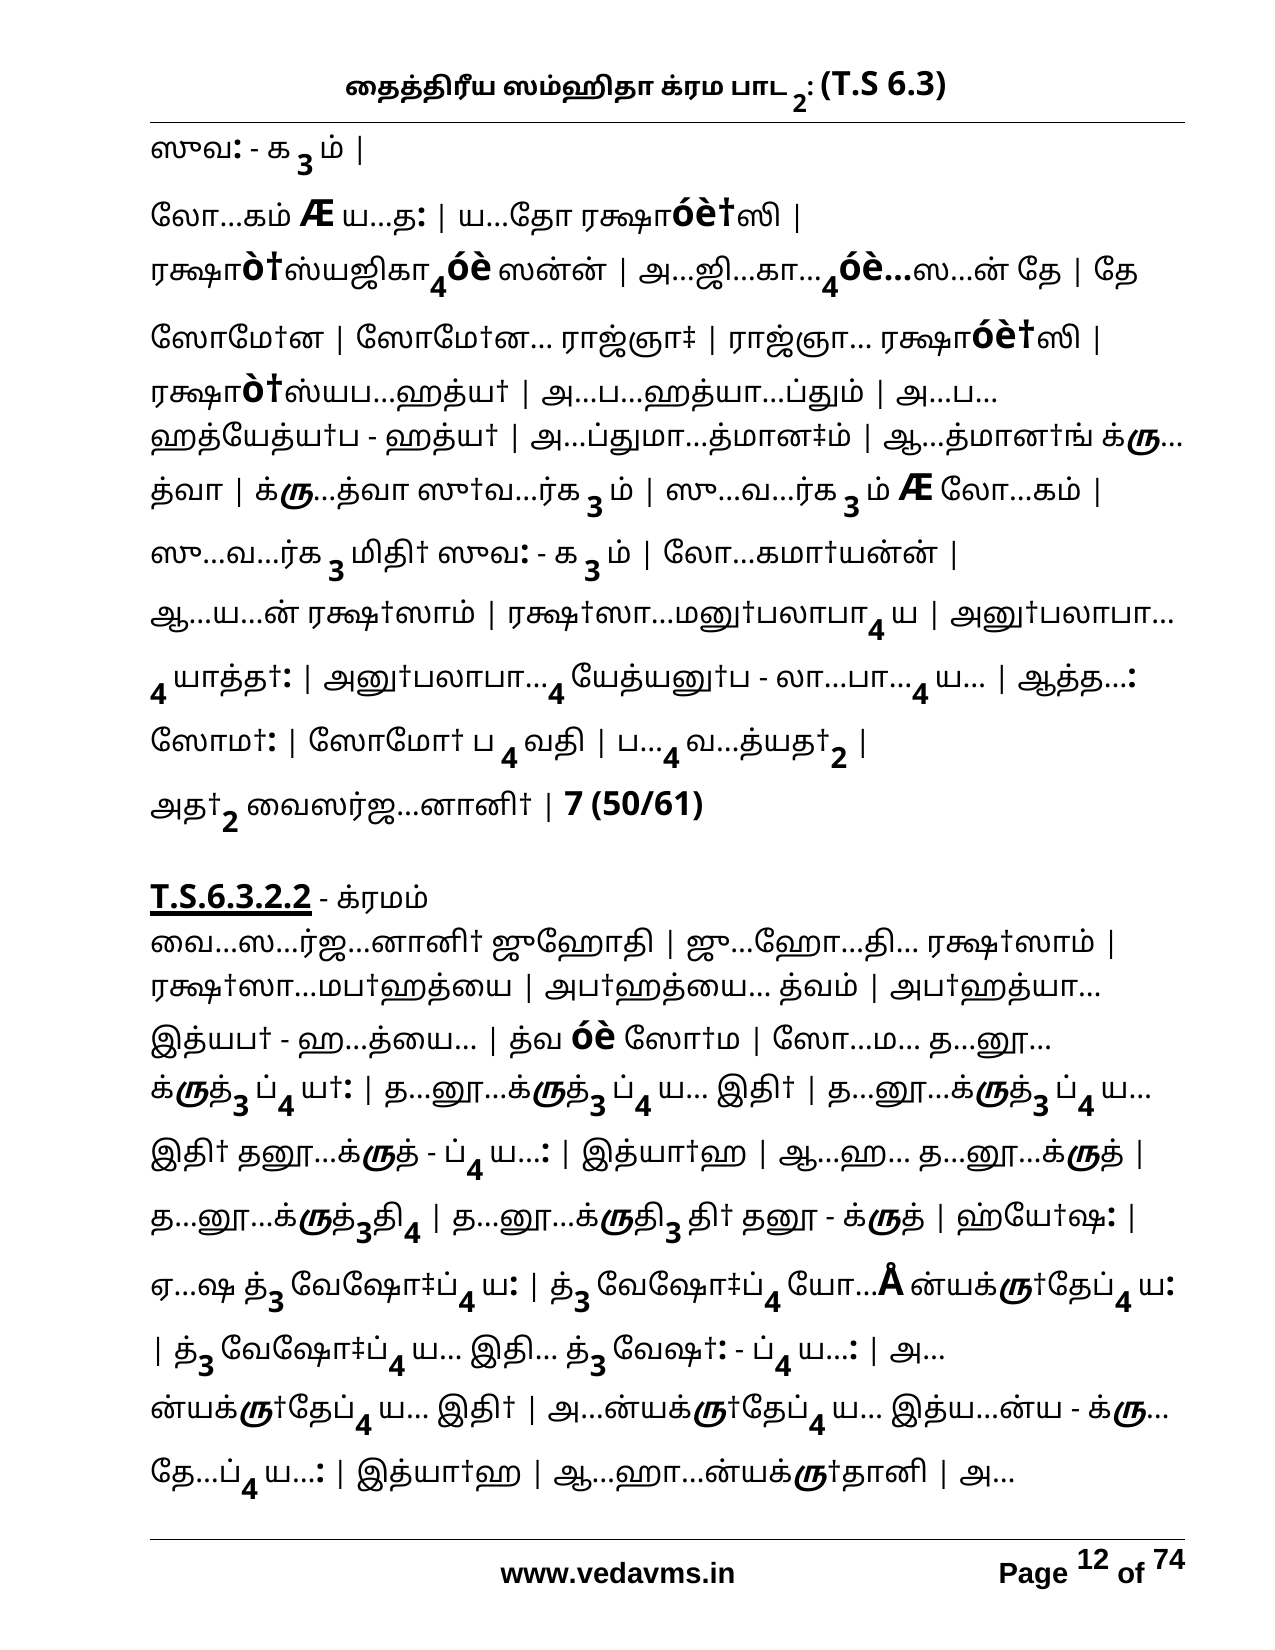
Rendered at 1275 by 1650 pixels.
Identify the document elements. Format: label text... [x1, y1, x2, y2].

text T.S.6.3.2.2 - க்ரமம் [150, 873, 1185, 919]
